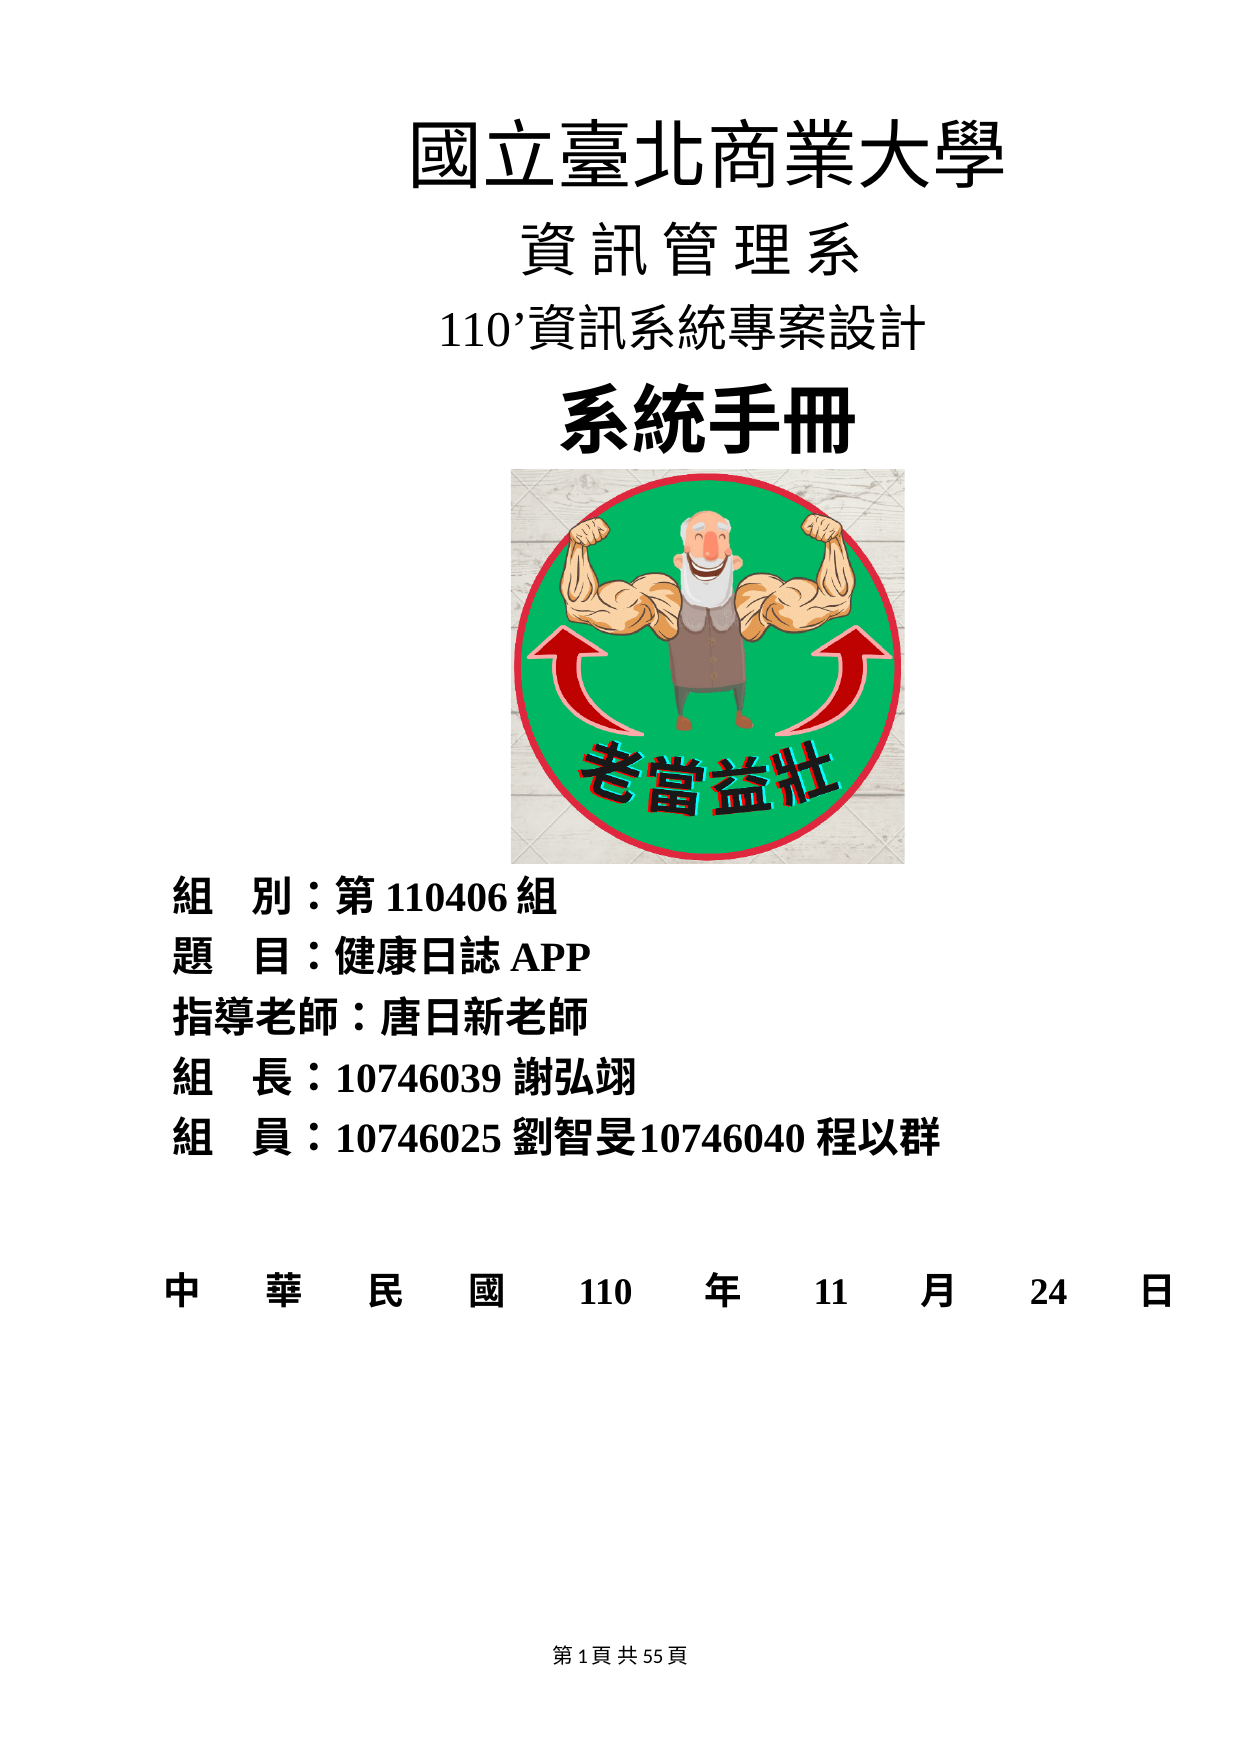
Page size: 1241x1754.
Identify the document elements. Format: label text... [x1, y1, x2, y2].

text 組 別：第110406組 [89, 863, 1177, 923]
text 系統手冊 [89, 361, 1177, 469]
text 國立臺北商業大學 [89, 95, 1177, 204]
text 110’資訊系統專案設計 [89, 288, 1177, 361]
text 題 目：健康日誌APP [89, 923, 1177, 984]
text 中華民國110年11月24日 [89, 1261, 1177, 1315]
text 指導老師：唐日新老師 [89, 984, 1177, 1044]
text 資 訊 管 理 系 [89, 204, 1177, 288]
text 組 長：10746039 謝弘翊 [89, 1044, 1177, 1104]
text 組 員：10746025 劉智旻 10746040 程以群 [89, 1104, 1177, 1165]
picture [510, 469, 905, 864]
